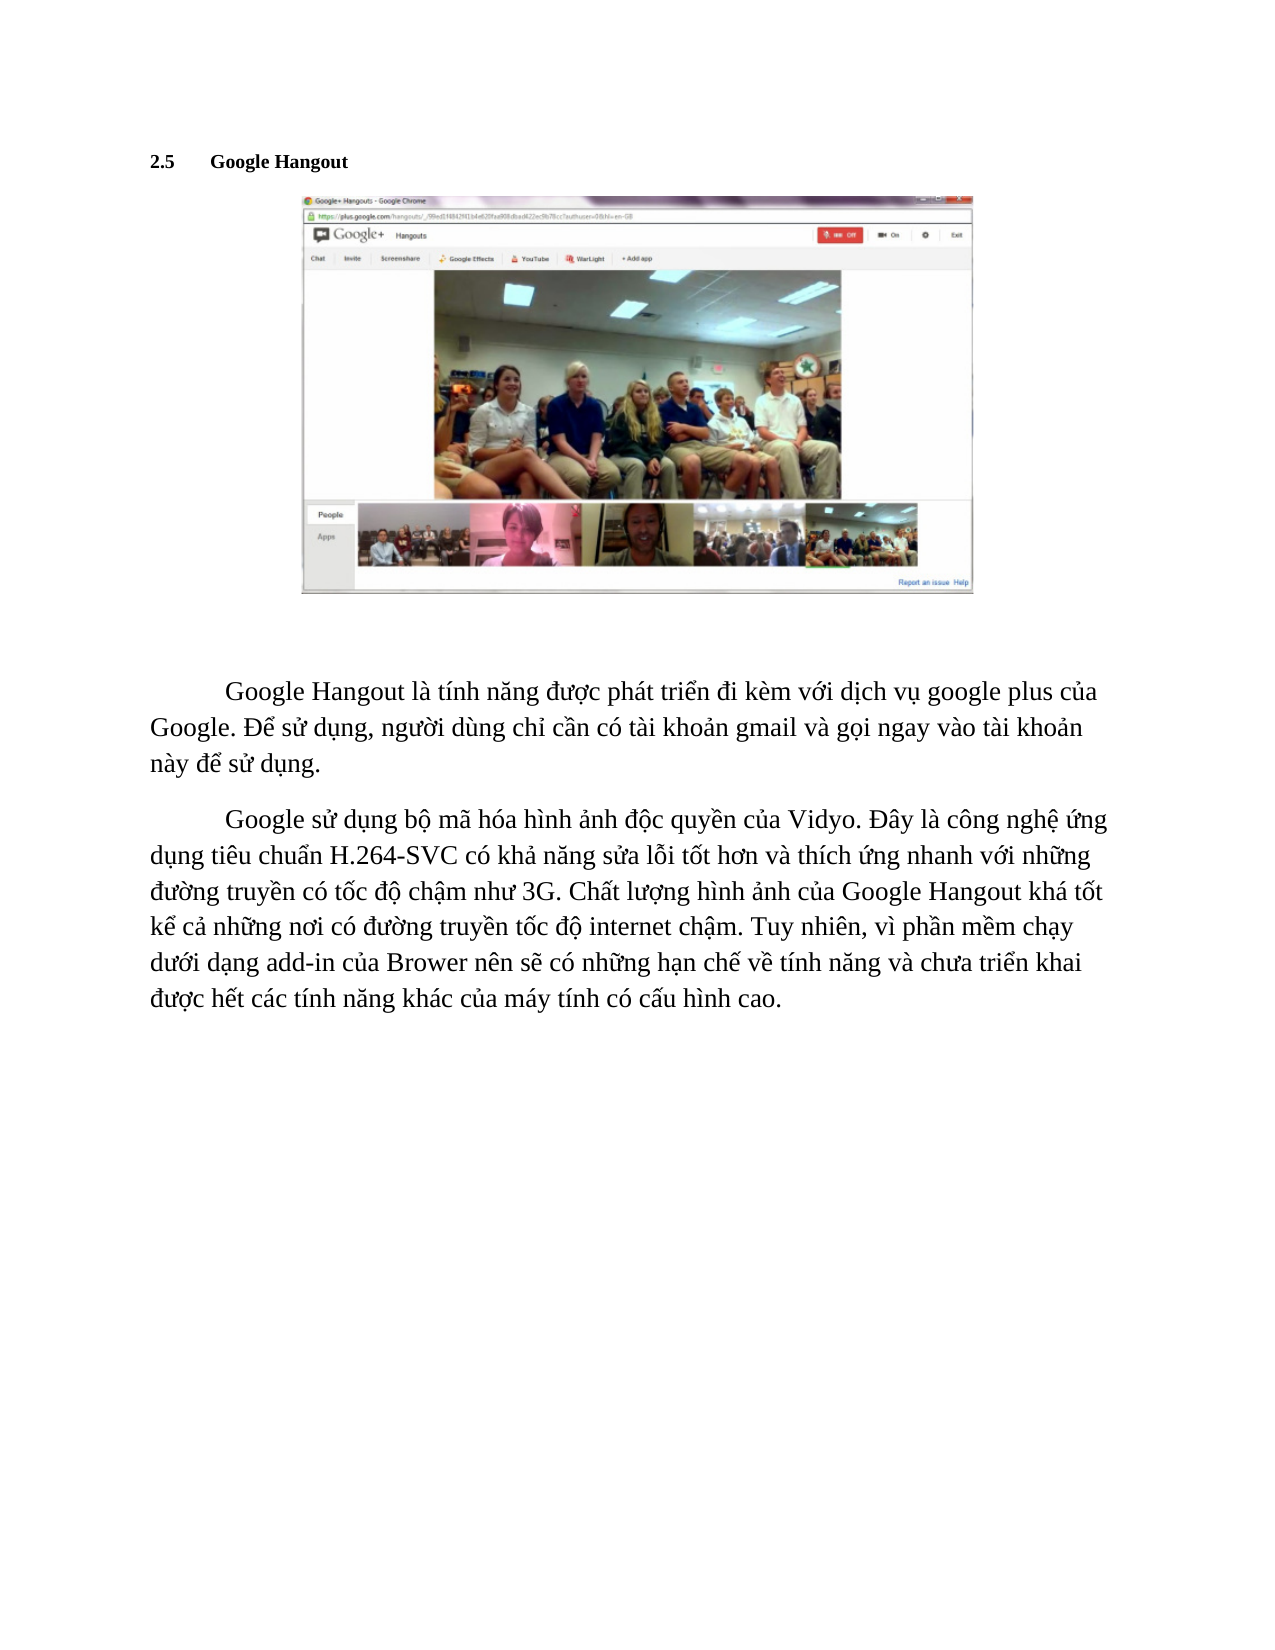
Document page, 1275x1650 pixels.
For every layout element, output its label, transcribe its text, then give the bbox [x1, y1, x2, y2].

subtitle Google Hangout [150, 150, 1125, 173]
text Google sử dụng bộ mã hóa hình ảnh độc quyền của Vidyo. Đây là công nghệ ứng dụng tiêu chuẩn H.264-SVC có khả năng sửa lỗi tốt hơn và thích ứng nhanh với những đường truyền có tốc độ chậm như 3G. Chất lượng hình ảnh của Google Hangout khá tốt kể cả những nơi có đường truyền tốc độ internet chậm. Tuy nhiên, vì phần mềm chạy dưới dạng add-in của Brower nên sẽ có những hạn chế về tính năng và chưa triển khai được hết các tính năng khác của máy tính có cấu hình cao. [150, 803, 1125, 1013]
picture [301, 196, 974, 594]
text Google Hangout là tính năng được phát triển đi kèm với dịch vụ google plus của Google. Để sử dụng, người dùng chỉ cần có tài khoản gmail và gọi ngay vào tài khoản này để sử dụng. [150, 675, 1125, 778]
